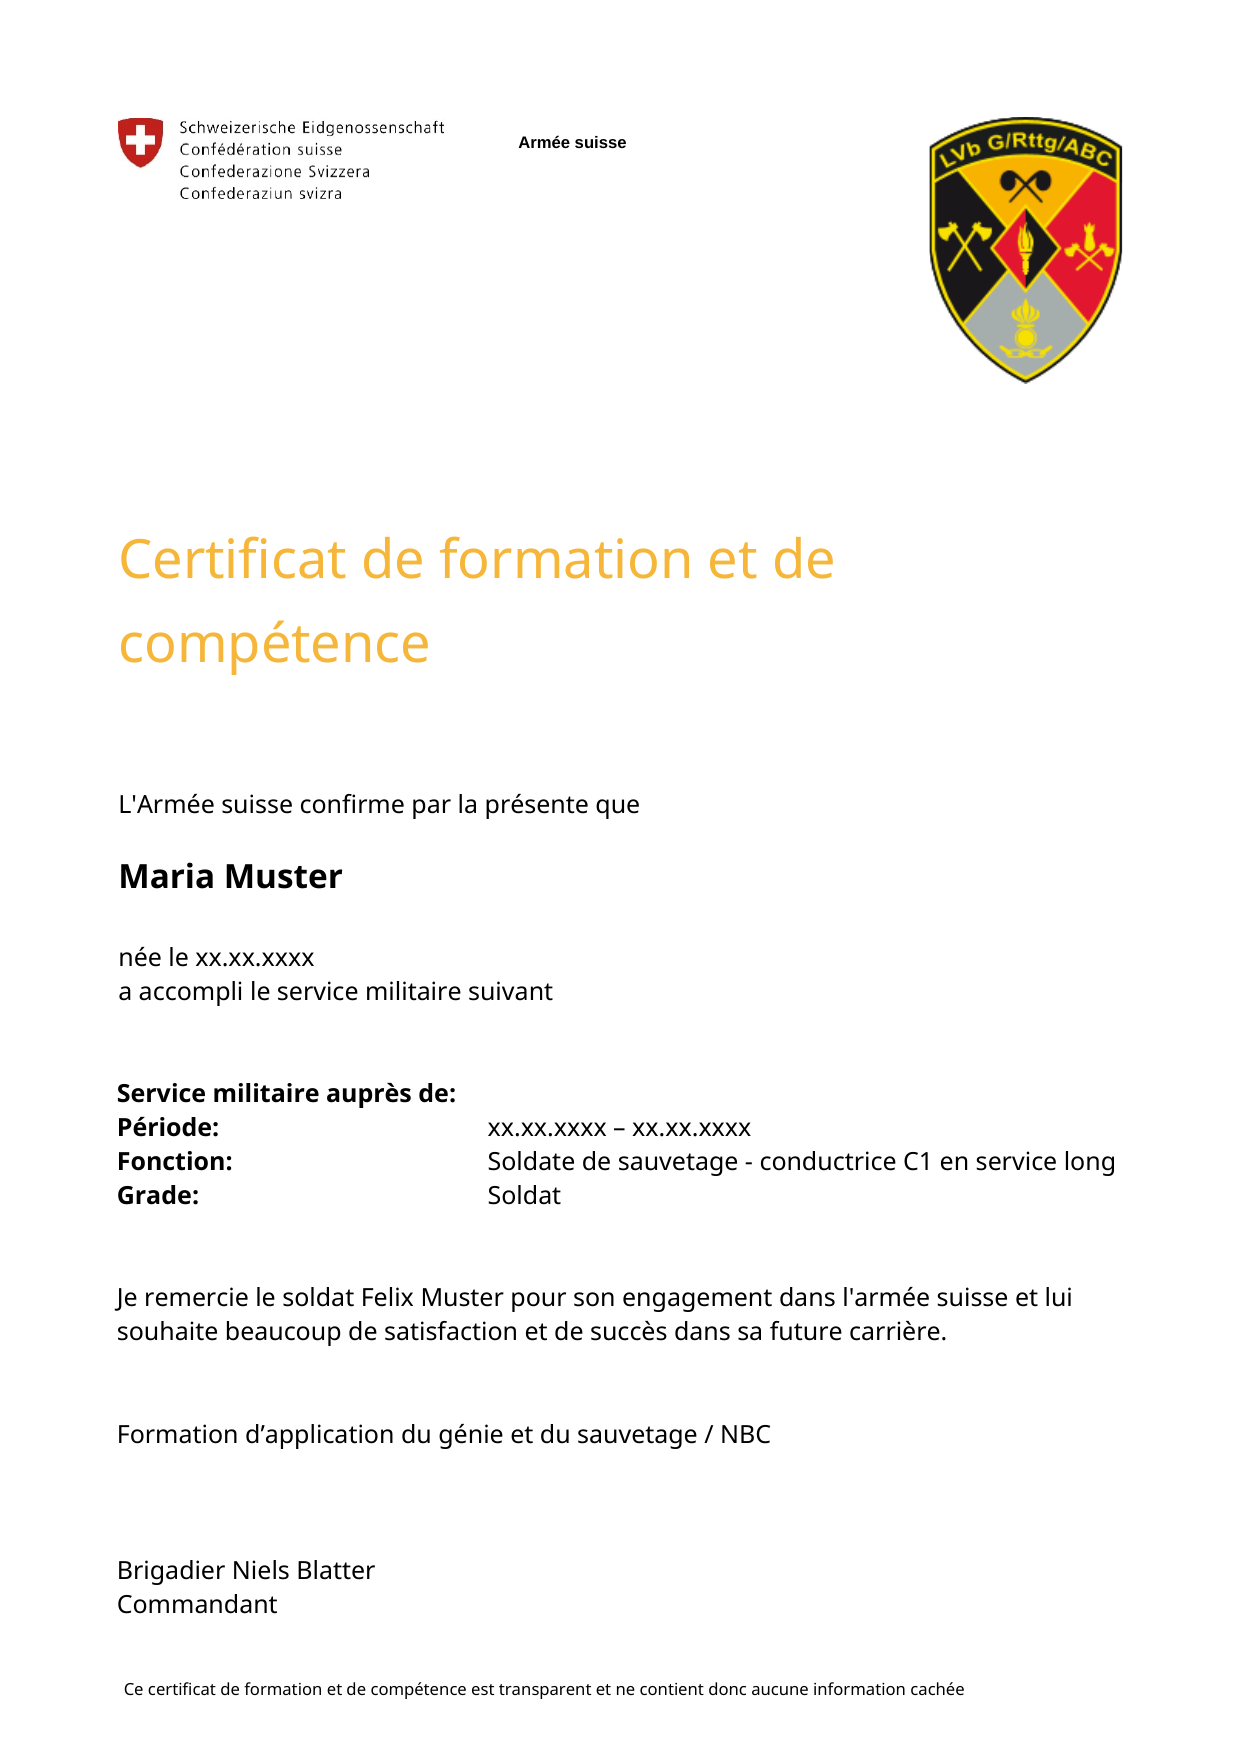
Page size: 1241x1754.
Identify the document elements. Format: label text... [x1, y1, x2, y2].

text Je remercie le soldat Felix Muster pour son engagement dans l'armée suisse et lui souhaite beaucoup de satisfaction et de succès dans sa future carrière. [117, 1246, 1122, 1348]
text Service militaire auprès de: [117, 1076, 1122, 1110]
picture [118, 118, 462, 199]
text Maria Muster [118, 853, 1122, 898]
text Brigadier Niels Blatter [117, 1552, 1122, 1587]
text L'Armée suisse confirme par la présente que [118, 792, 1122, 819]
text a accompli le service militaire suivant [118, 973, 1122, 1007]
text née le xx.xx.xxxx [118, 939, 1122, 973]
text Certificat de formation et de compétence [118, 520, 1122, 679]
text Fonction: Soldate de sauvetage - conductrice C1 en service long [117, 1144, 1122, 1178]
text Grade: Soldat [117, 1178, 1122, 1212]
text Commandant [117, 1587, 1122, 1621]
text Formation d’application du génie et du sauvetage / NBC [117, 1416, 1122, 1450]
picture [929, 117, 1123, 384]
text Période: xx.xx.xxxx – xx.xx.xxxx [117, 1110, 1122, 1144]
